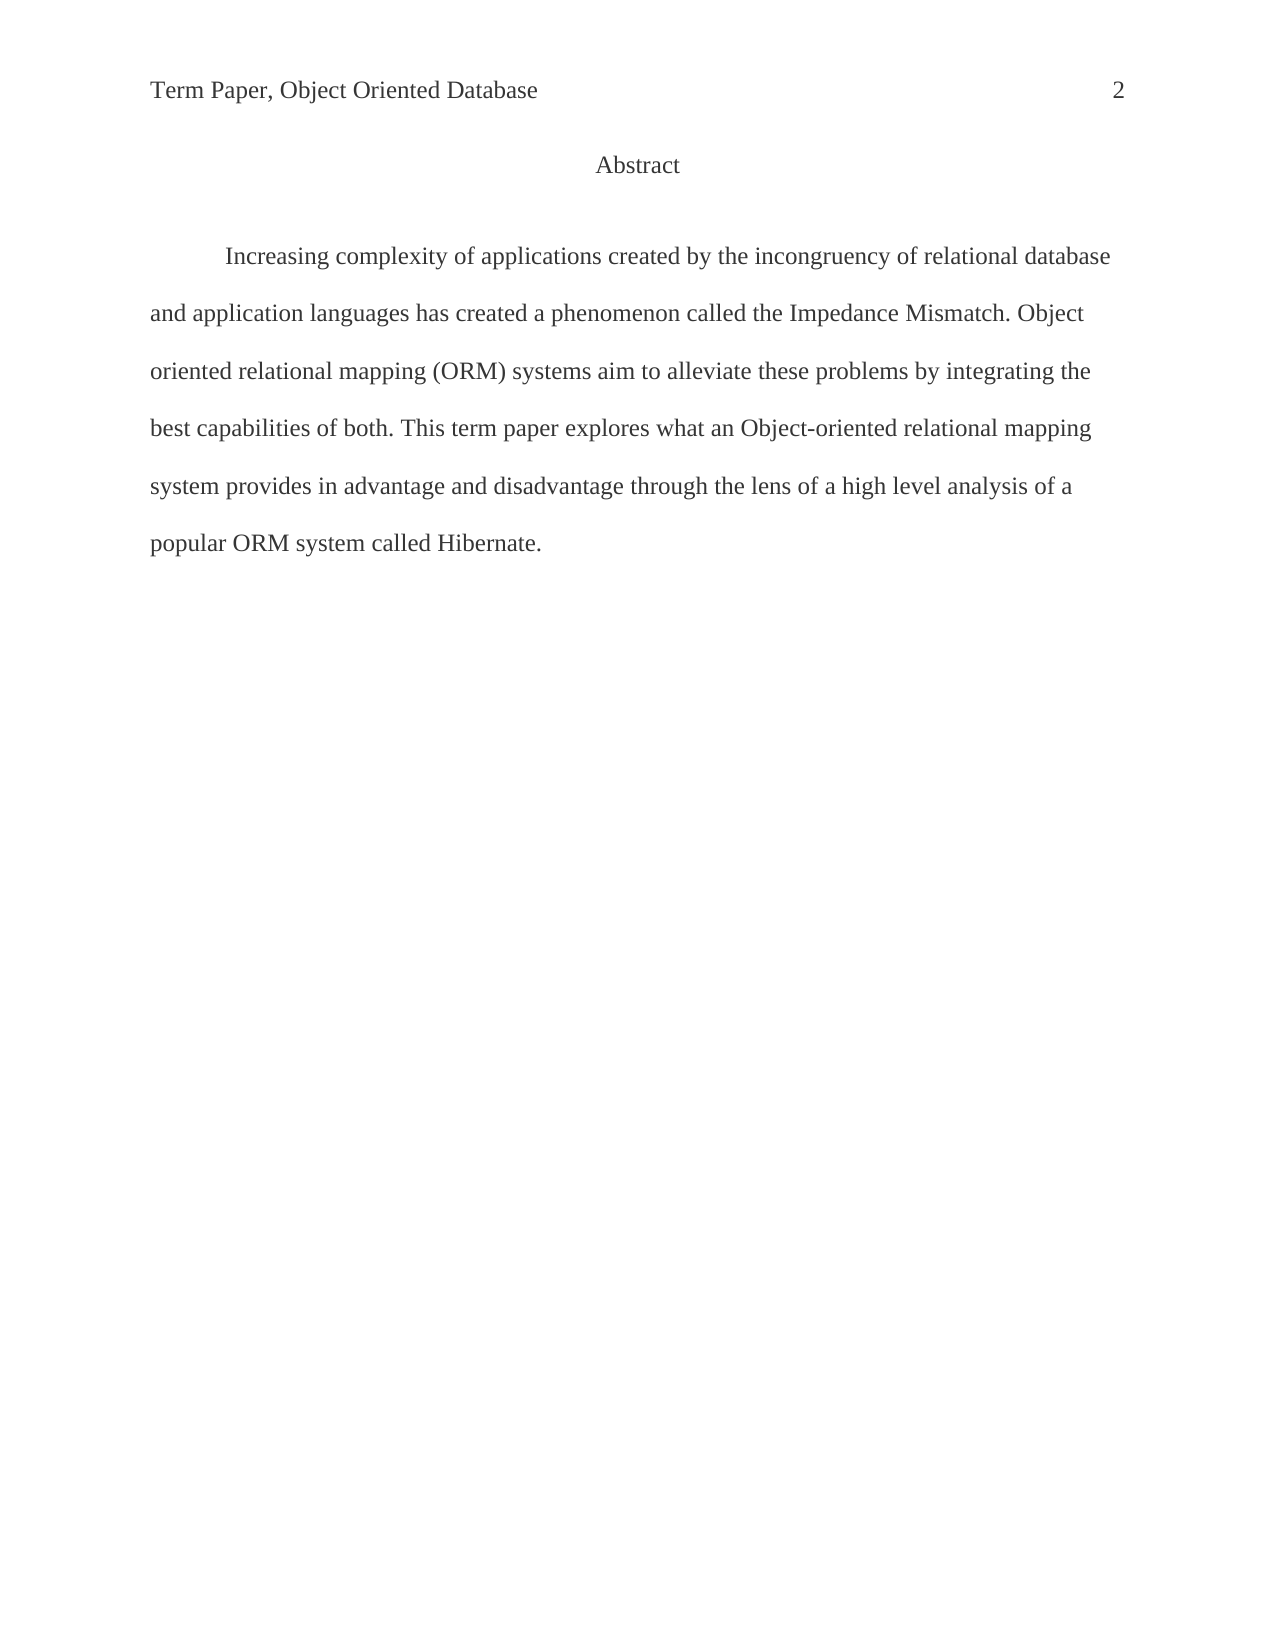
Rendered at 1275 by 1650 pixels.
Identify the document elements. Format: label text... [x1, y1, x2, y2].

text Increasing complexity of applications created by the incongruency of relational database and application languages has created a phenomenon called the Impedance Mismatch. Object oriented relational mapping (ORM) systems aim to alleviate these problems by integrating the best capabilities of both. This term paper explores what an Object-oriented relational mapping system provides in advantage and disadvantage through the lens of a high level analysis of a popular ORM system called Hibernate. [150, 241, 1125, 557]
text Abstract [150, 150, 1125, 179]
